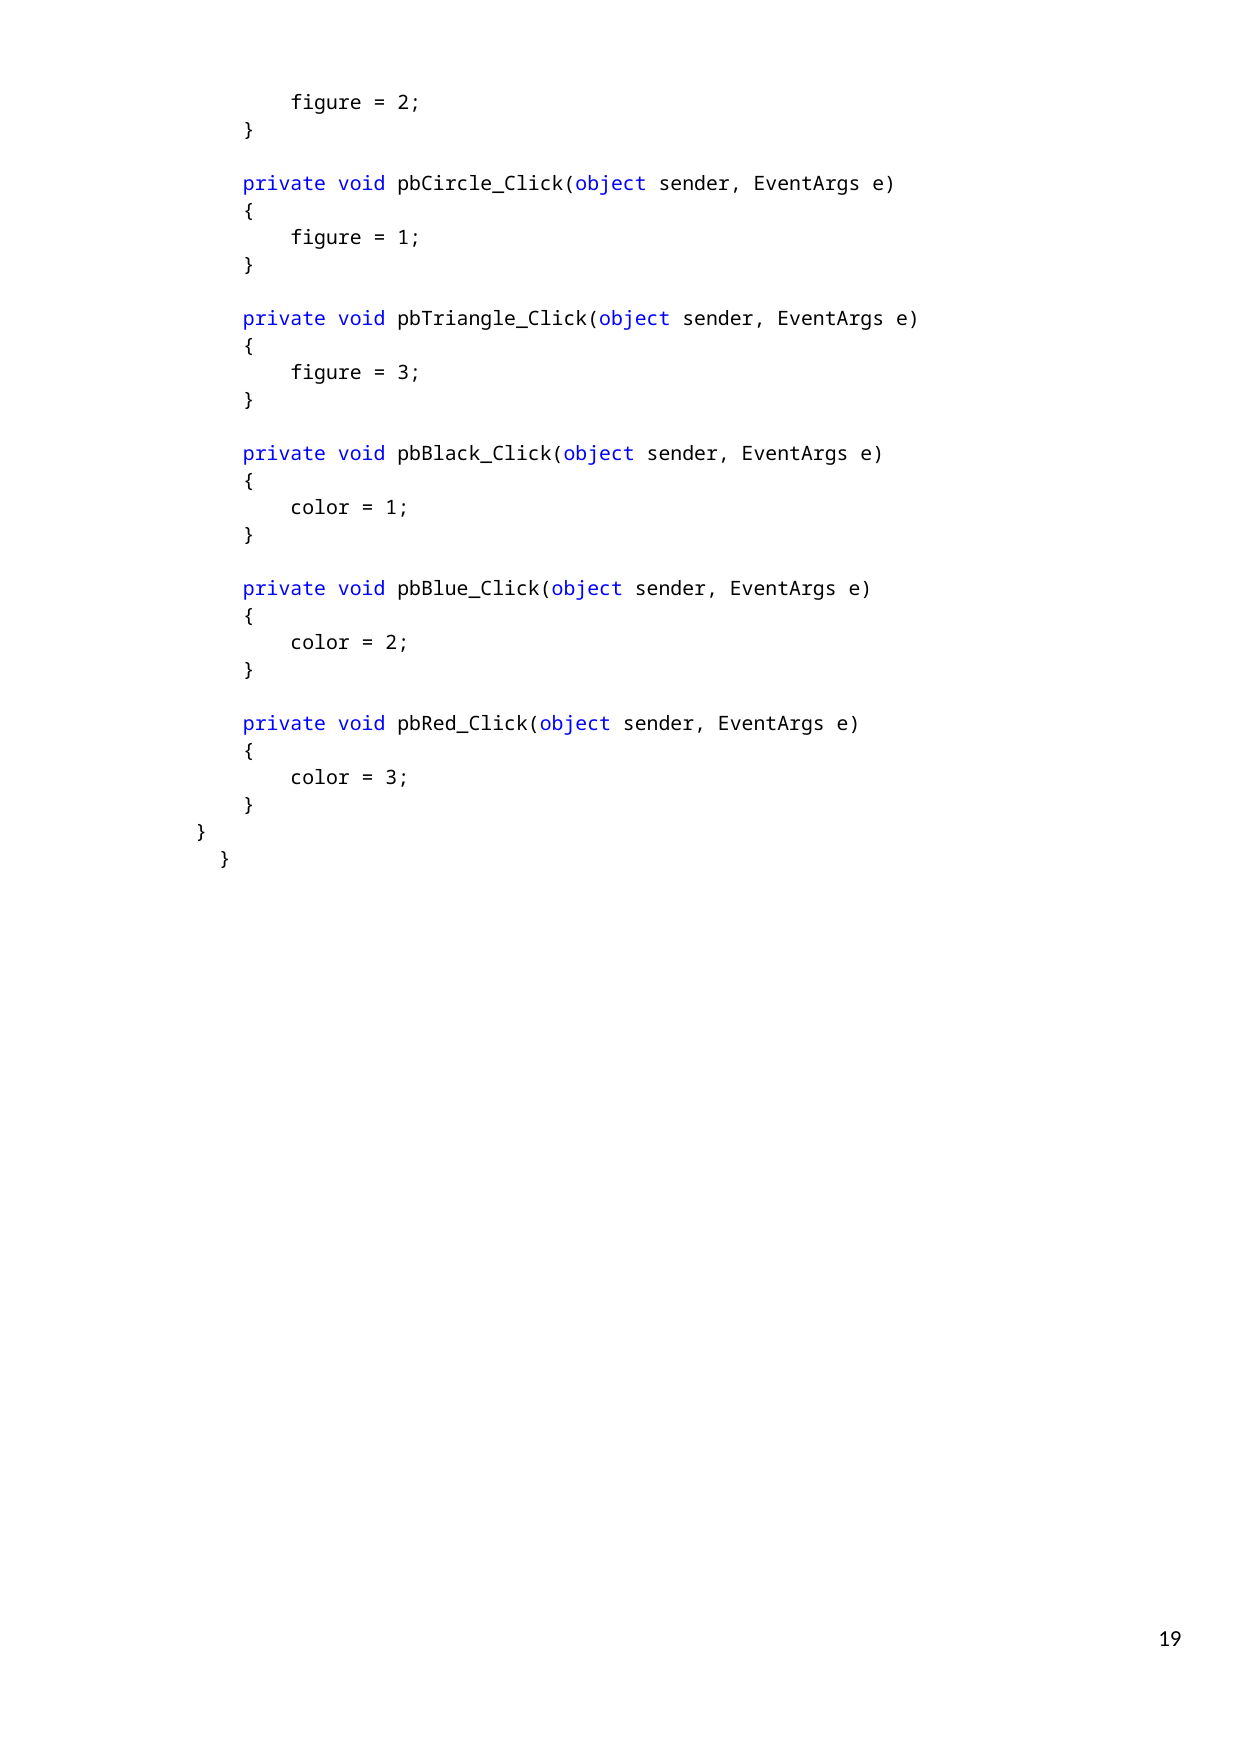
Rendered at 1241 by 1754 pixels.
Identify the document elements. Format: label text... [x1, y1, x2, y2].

text figure = 3; [148, 358, 1181, 385]
text } [148, 385, 1181, 412]
text color = 2; [148, 628, 1181, 655]
text } [148, 790, 1181, 817]
text private void pbCircle_Click(object sender, EventArgs e) [148, 169, 1181, 197]
text } [148, 251, 1181, 277]
text private void pbRed_Click(object sender, EventArgs e) [148, 709, 1181, 736]
text } [148, 844, 1181, 871]
text color = 1; [148, 493, 1181, 520]
text { [148, 736, 1181, 763]
text color = 3; [148, 763, 1181, 790]
text figure = 1; [148, 223, 1181, 251]
text private void pbBlack_Click(object sender, EventArgs e) [148, 439, 1181, 466]
text { [148, 331, 1181, 358]
text { [148, 197, 1181, 223]
text } [148, 817, 1181, 844]
text { [148, 601, 1181, 628]
text figure = 2; [148, 89, 1181, 116]
text } [148, 655, 1181, 682]
text private void pbBlue_Click(object sender, EventArgs e) [148, 574, 1181, 601]
text } [148, 116, 1181, 143]
text { [148, 466, 1181, 493]
text } [148, 520, 1181, 547]
text private void pbTriangle_Click(object sender, EventArgs e) [148, 304, 1181, 331]
